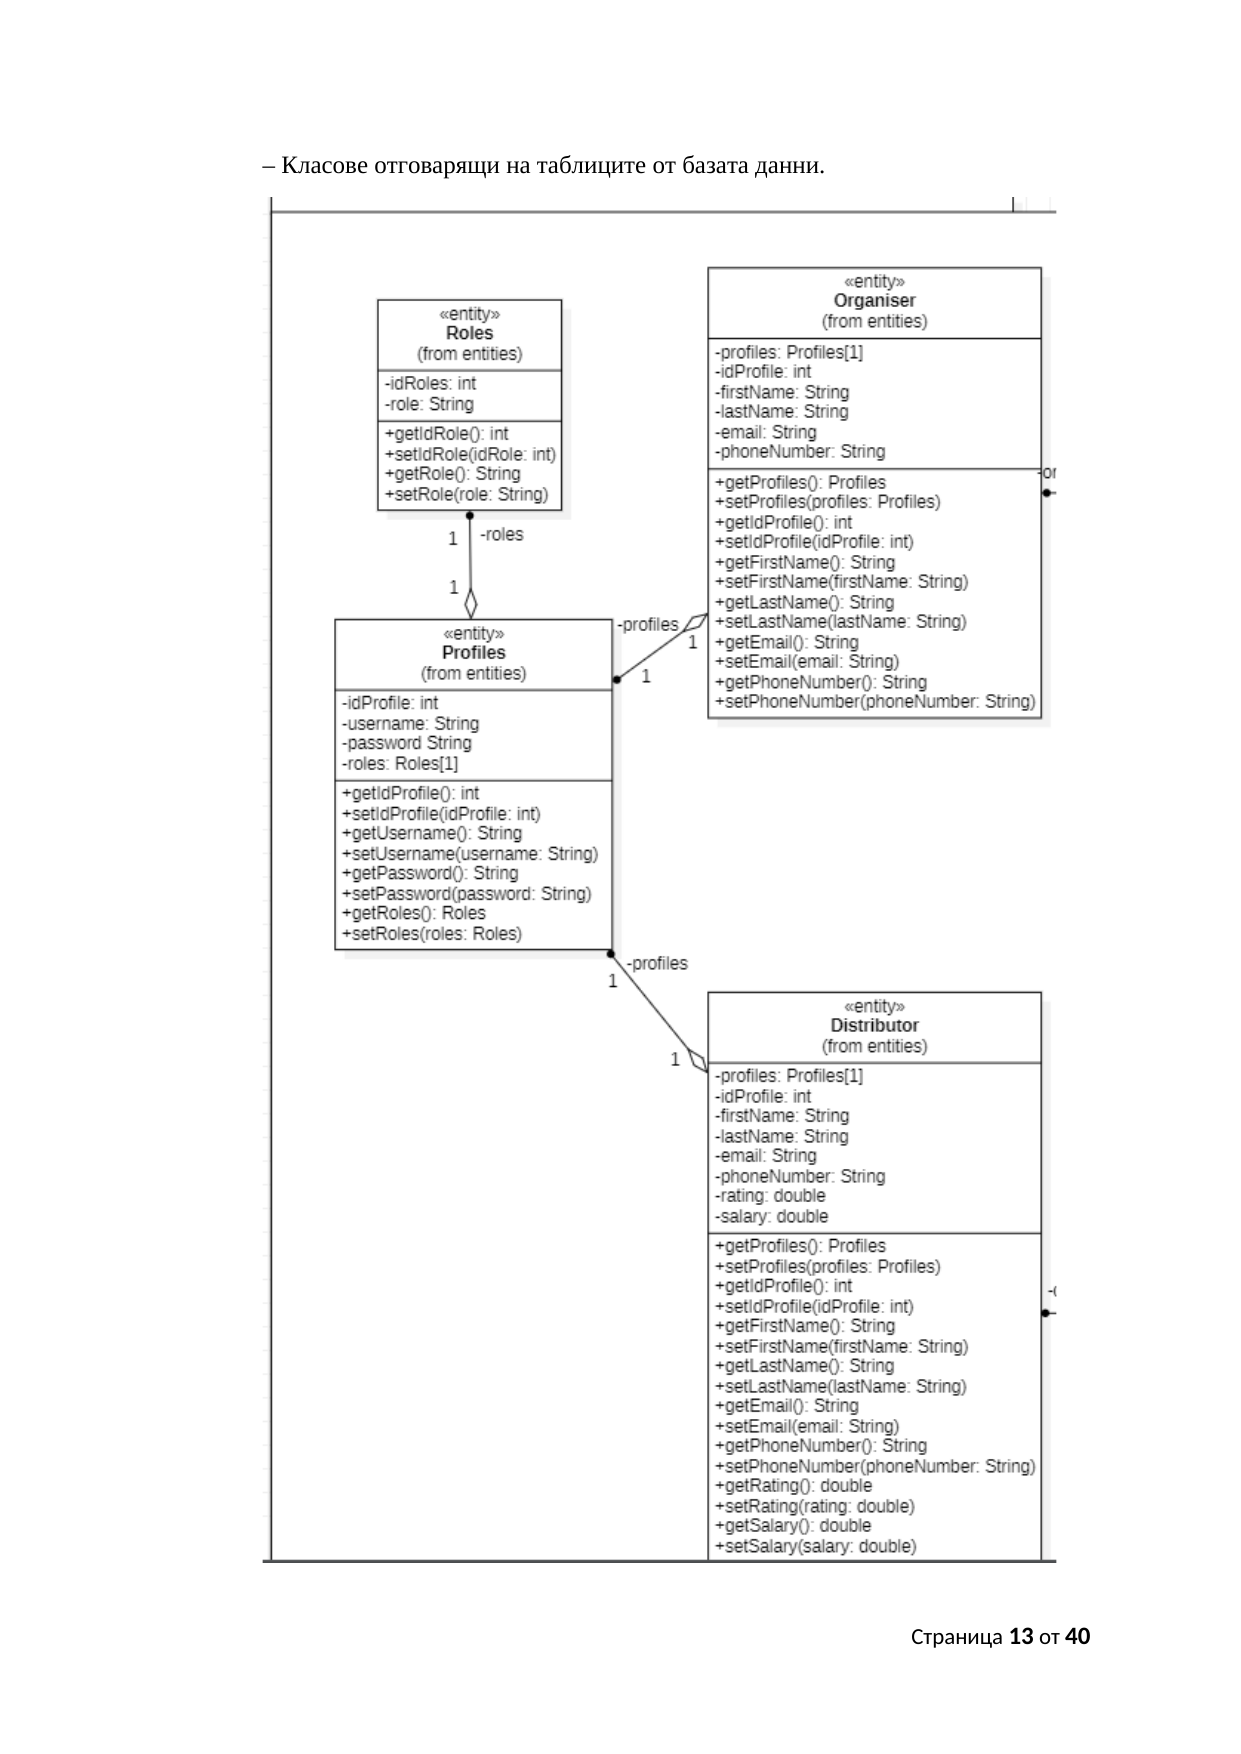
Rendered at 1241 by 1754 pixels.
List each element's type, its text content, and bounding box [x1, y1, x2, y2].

picture [262, 197, 1057, 1563]
text – Класове отговарящи на таблиците от базата данни. [262, 150, 1090, 179]
